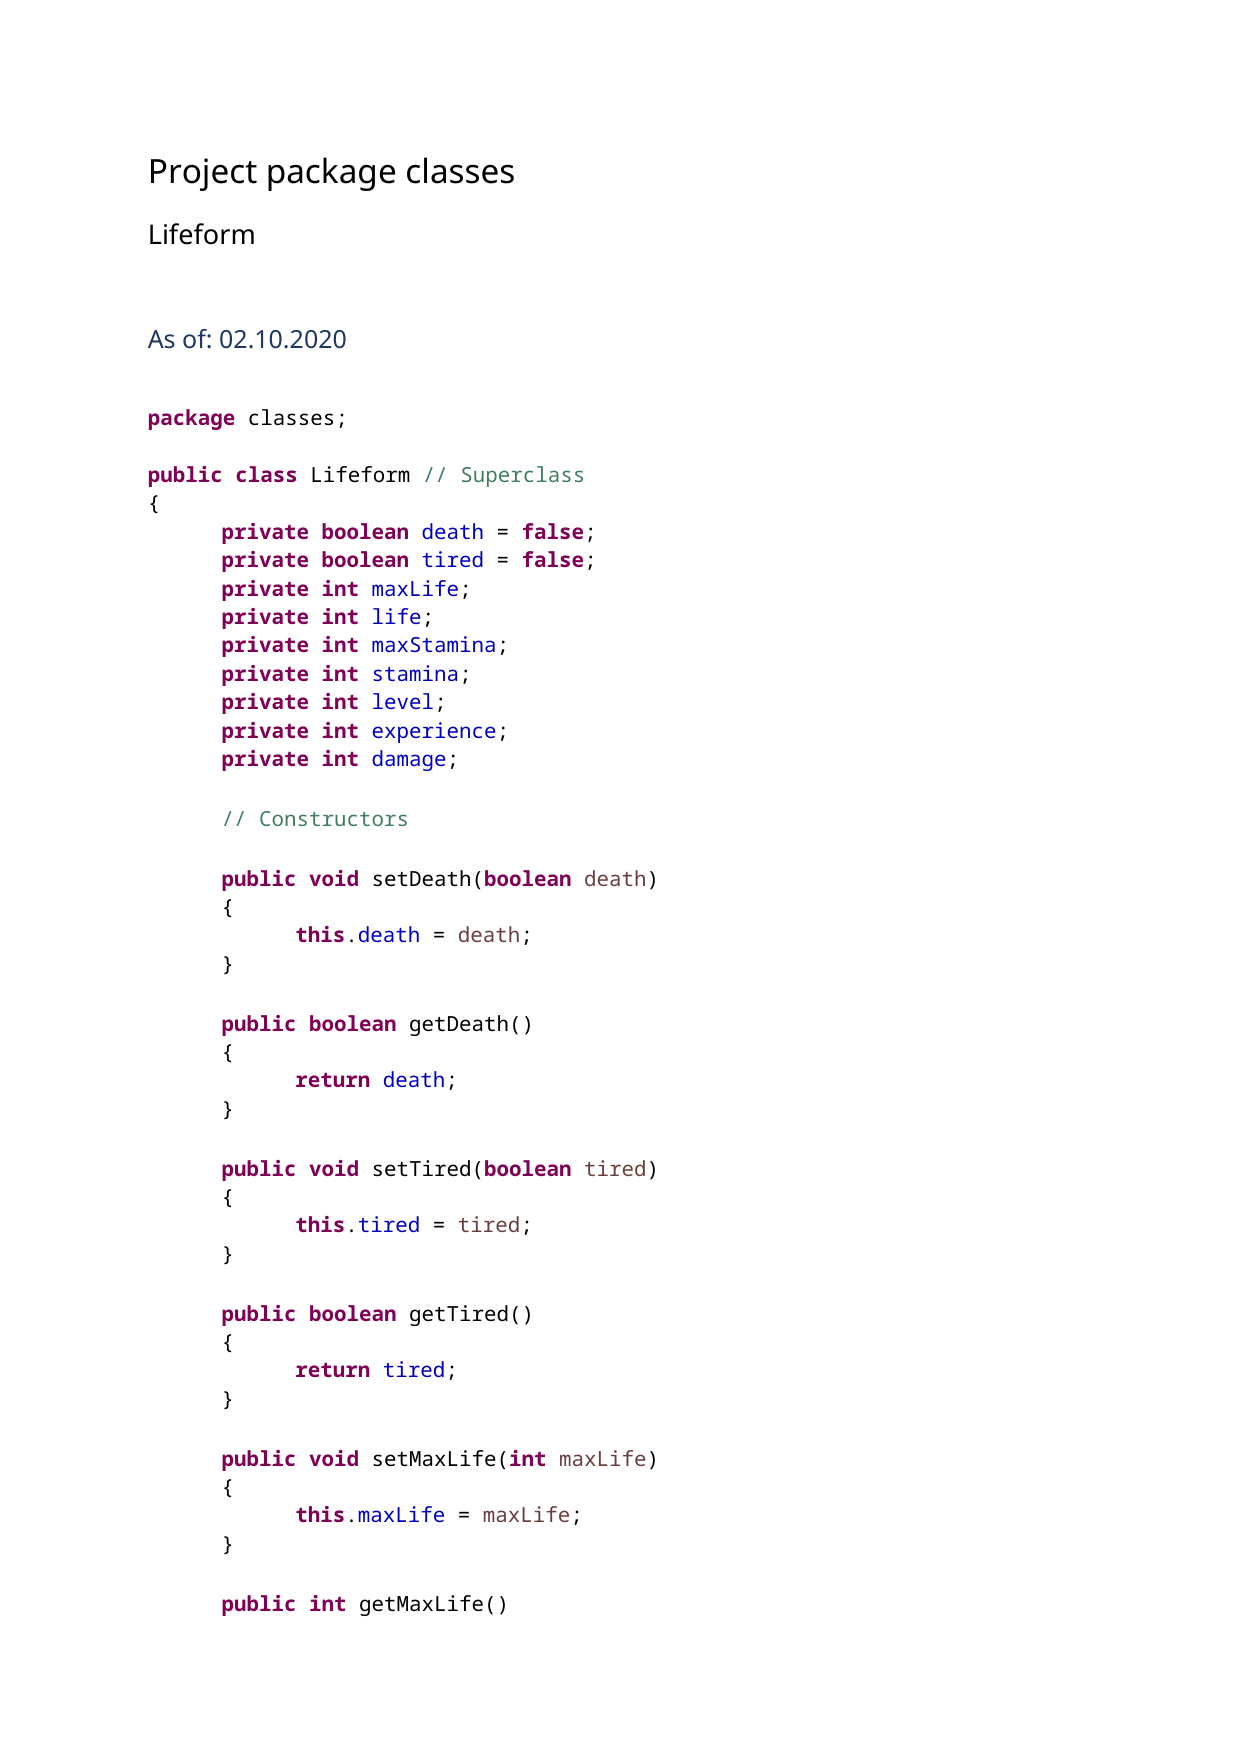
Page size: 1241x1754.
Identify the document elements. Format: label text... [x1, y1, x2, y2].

text { [148, 1037, 1093, 1066]
text this.death = death; [148, 921, 1093, 949]
text private int level; [148, 687, 1093, 716]
text { [148, 1327, 1093, 1356]
subtitle Project package classes [148, 148, 1093, 193]
text private int experience; [148, 716, 1093, 744]
text private boolean death = false; [148, 517, 1093, 545]
text package classes; [148, 403, 1093, 431]
text { [148, 488, 1093, 517]
text public class Lifeform // Superclass [148, 460, 1093, 488]
subtitle As of: 02.10.2020 [148, 322, 1093, 356]
text this.maxLife = maxLife; [148, 1501, 1093, 1529]
text private int damage; [148, 744, 1093, 773]
text private int life; [148, 602, 1093, 631]
text } [148, 1529, 1093, 1557]
text } [148, 1239, 1093, 1267]
text return death; [148, 1066, 1093, 1094]
text public boolean getDeath() [148, 1009, 1093, 1037]
text { [148, 1182, 1093, 1211]
text } [148, 1384, 1093, 1412]
text private int maxLife; [148, 574, 1093, 602]
text public void setDeath(boolean death) [148, 864, 1093, 892]
text private int stamina; [148, 659, 1093, 687]
text { [148, 892, 1093, 921]
text } [148, 949, 1093, 977]
text public boolean getTired() [148, 1299, 1093, 1327]
text private int maxStamina; [148, 631, 1093, 659]
text return tired; [148, 1356, 1093, 1384]
text public void setMaxLife(int maxLife) [148, 1444, 1093, 1472]
text private boolean tired = false; [148, 545, 1093, 574]
text public int getMaxLife() [148, 1589, 1093, 1617]
text public void setTired(boolean tired) [148, 1154, 1093, 1182]
subtitle Lifeform [148, 216, 1093, 253]
text this.tired = tired; [148, 1211, 1093, 1239]
text } [148, 1094, 1093, 1122]
text // Constructors [148, 804, 1093, 832]
text { [148, 1472, 1093, 1501]
